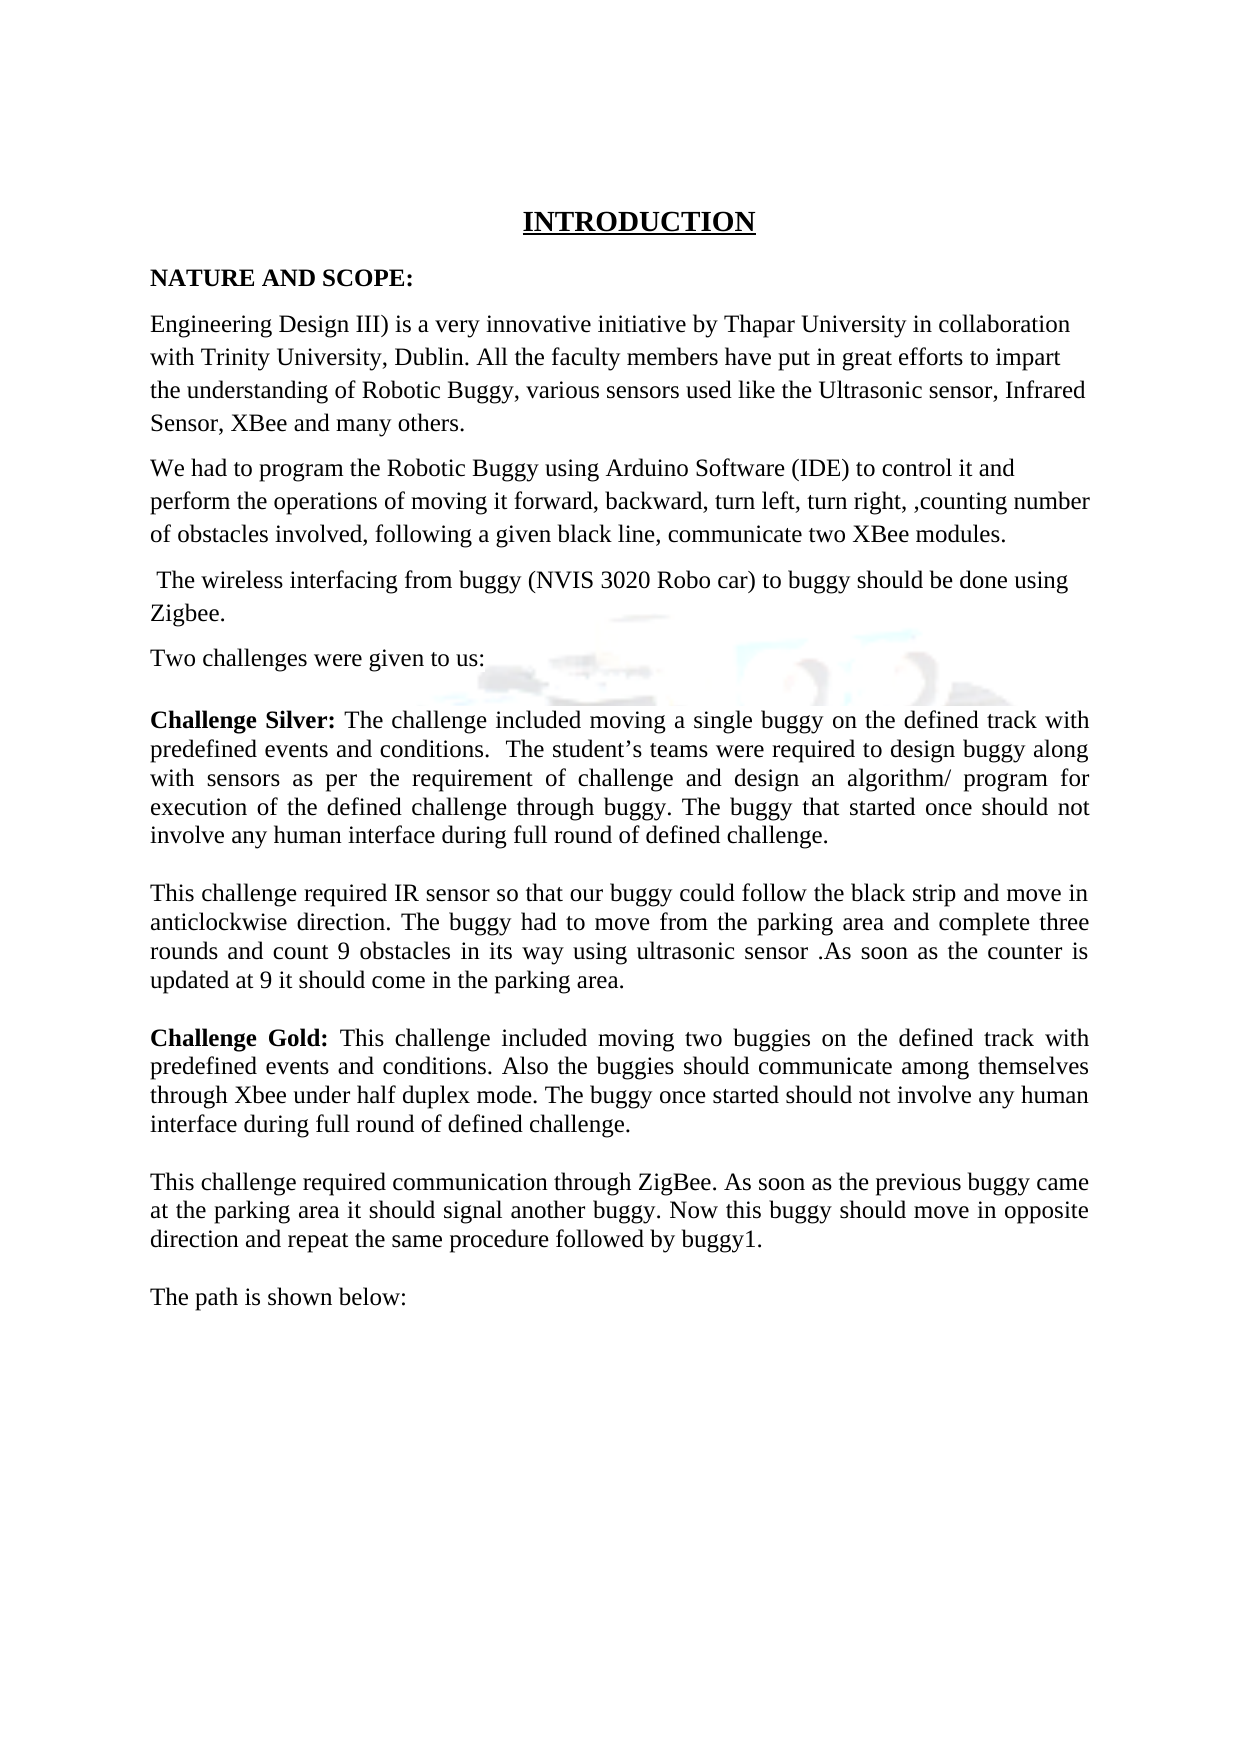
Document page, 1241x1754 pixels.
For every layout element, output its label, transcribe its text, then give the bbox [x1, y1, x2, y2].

text The path is shown below: [150, 1282, 1090, 1311]
text We had to program the Robotic Buggy using Arduino Software (IDE) to control it and perform the operations of moving it forward, backward, turn left, turn right, ,counting number of obstacles involved, following a given black line, communicate two XBee modules. [150, 453, 1090, 548]
text This challenge required communication through ZigBee. As soon as the previous buggy came at the parking area it should signal another buggy. Now this buggy should move in opposite direction and repeat the same procedure followed by buggy1. [150, 1167, 1090, 1253]
text This challenge required IR sensor so that our buggy could follow the black strip and move in anticlockwise direction. The buggy had to move from the parking area and complete three rounds and count 9 obstacles in its way using ultrasonic sensor .As soon as the counter is updated at 9 it should come in the parking area. [150, 878, 1090, 993]
text The wireless interfacing from buggy (NVIS 3020 Robo car) to buggy should be done using Zigbee. [150, 565, 1090, 627]
text Challenge Silver: The challenge included moving a single buggy on the defined track with predefined events and conditions. The student’s teams were required to design buggy along with sensors as per the requirement of challenge and design an algorithm/ program for execution of the defined challenge through buggy. The buggy that started once should not involve any human interface during full round of defined challenge. [150, 706, 1090, 849]
text Two challenges were given to us: [150, 643, 1090, 672]
text NATURE AND SCOPE: [150, 263, 1090, 292]
text INTRODUCTION [187, 204, 1090, 237]
text Challenge Gold: This challenge included moving two buggies on the defined track with predefined events and conditions. Also the buggies should communicate among themselves through Xbee under half duplex mode. The buggy once started should not involve any human interface during full round of defined challenge. [150, 1023, 1090, 1138]
text Engineering Design III) is a very innovative initiative by Thapar University in collaboration with Trinity University, Dublin. All the faculty members have put in great efforts to impart the understanding of Robotic Buggy, various sensors used like the Ultrasonic sensor, Infrared Sensor, XBee and many others. [150, 309, 1090, 437]
